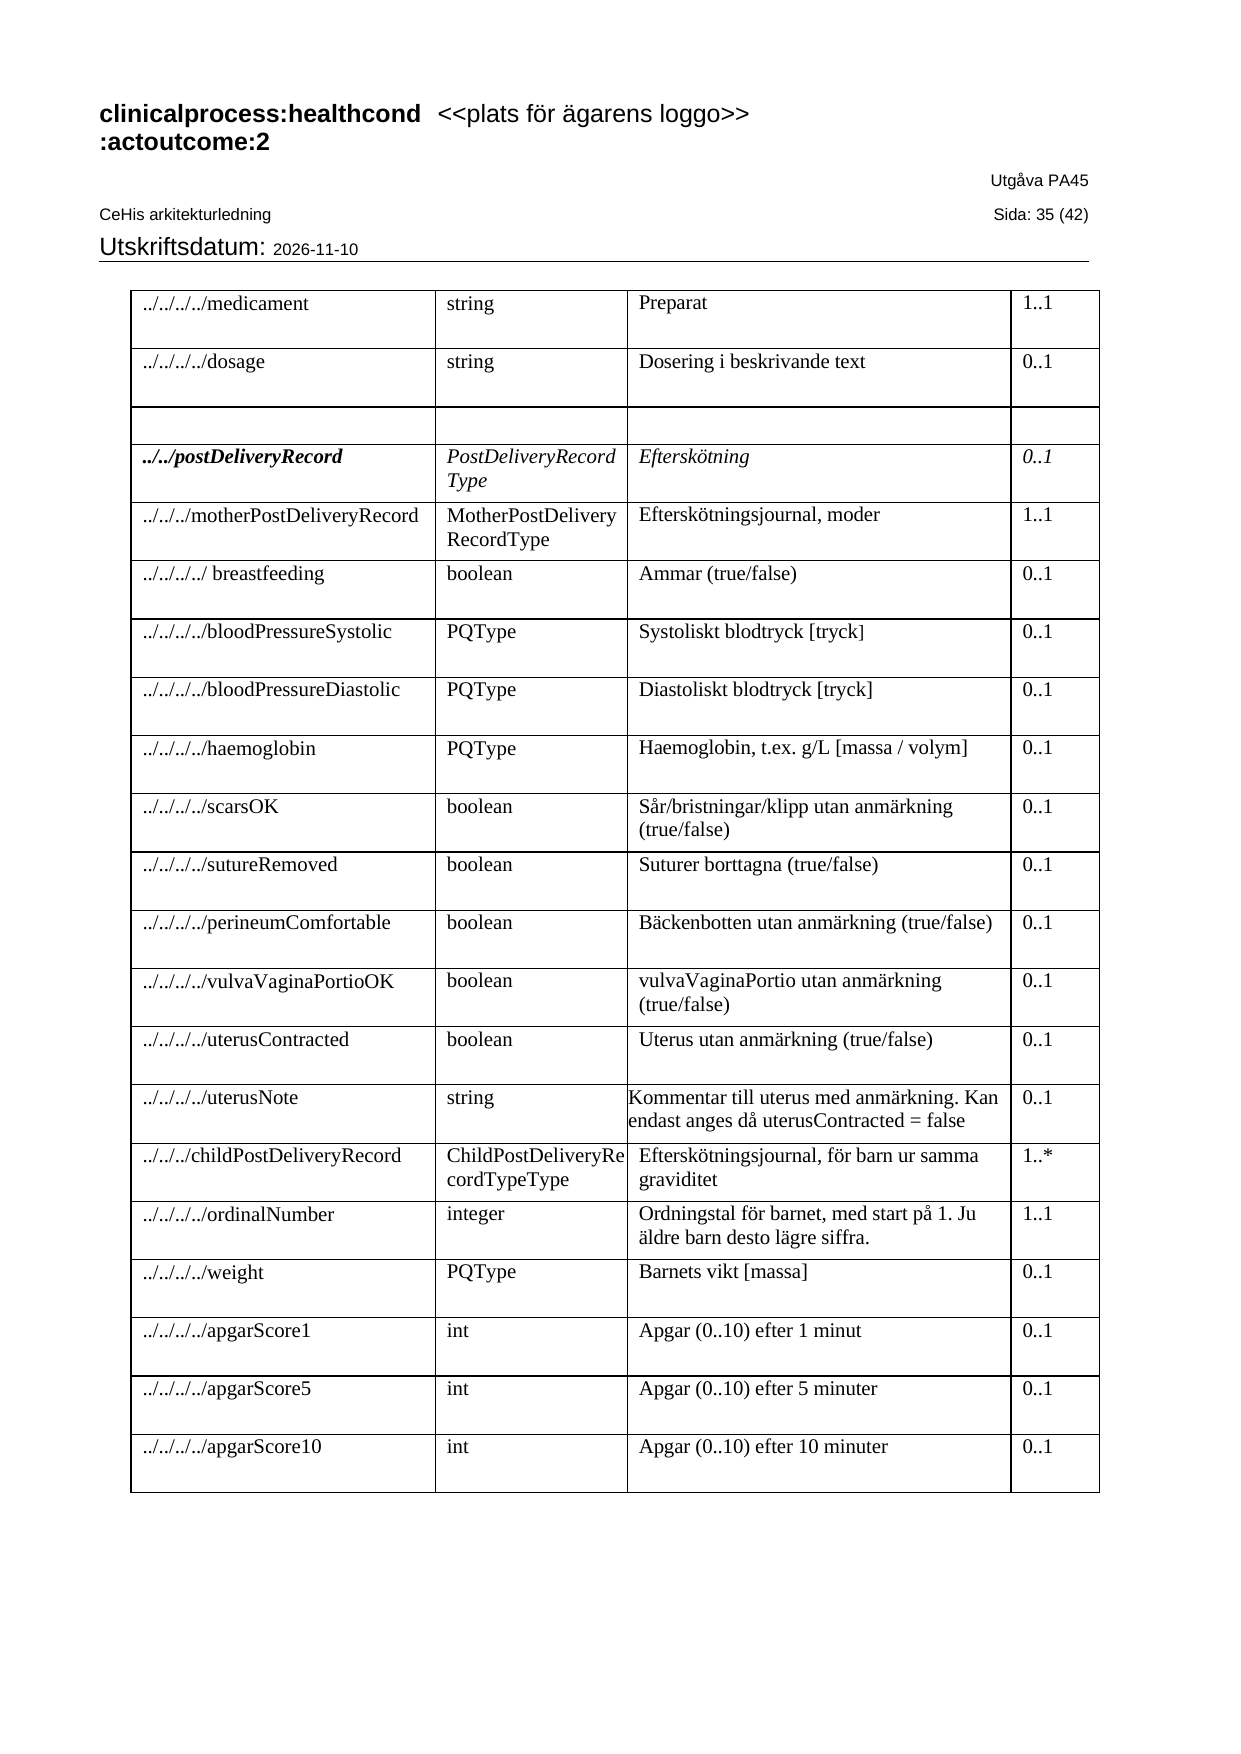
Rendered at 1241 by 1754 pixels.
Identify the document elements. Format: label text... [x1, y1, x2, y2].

table_cell 0..1 [1012, 1027, 1099, 1084]
table_cell Kommentar till uterus med anmärkning. Kan endast anges då uterusContracted = false [628, 1085, 1010, 1142]
table_cell 0..1 [1012, 736, 1099, 793]
table_cell 0..1 [1012, 678, 1099, 735]
table_cell [628, 408, 1010, 444]
table_cell ../../postDeliveryRecord [132, 445, 435, 502]
table_cell 1..1 [1012, 1202, 1099, 1259]
table_cell PostDeliveryRecordType [436, 445, 627, 502]
table_cell PQType [436, 620, 627, 677]
table_cell Sår/bristningar/klipp utan anmärkning (true/false) [628, 794, 1010, 851]
table_cell Efterskötningsjournal, moder [628, 503, 1010, 560]
table_cell 1..* [1012, 1144, 1099, 1201]
table_cell boolean [436, 853, 627, 909]
table_cell ../../../motherPostDeliveryRecord [132, 503, 435, 560]
table_cell Ordningstal för barnet, med start på 1. Ju äldre barn desto lägre siffra. [628, 1202, 1010, 1259]
table_cell Preparat [628, 291, 1010, 348]
table_cell Systoliskt blodtryck [tryck] [628, 620, 1010, 677]
table_cell ../../../../vulvaVaginaPortioOK [132, 969, 435, 1026]
table_cell 0..1 [1012, 1435, 1099, 1492]
table_cell 0..1 [1012, 349, 1099, 406]
table_cell 0..1 [1012, 794, 1099, 851]
table_cell boolean [436, 969, 627, 1026]
table_cell ChildPostDeliveryRecordTypeType [436, 1144, 627, 1201]
table_cell string [436, 349, 627, 406]
table_cell 0..1 [1012, 620, 1099, 677]
table_cell boolean [436, 911, 627, 968]
table_cell Diastoliskt blodtryck [tryck] [628, 678, 1010, 735]
table_cell PQType [436, 678, 627, 735]
table_cell 0..1 [1012, 1085, 1099, 1142]
table_cell Apgar (0..10) efter 5 minuter [628, 1377, 1010, 1433]
table_cell ../../../../dosage [132, 349, 435, 406]
table_cell Bäckenbotten utan anmärkning (true/false) [628, 911, 1010, 968]
table_cell Suturer borttagna (true/false) [628, 853, 1010, 909]
table_cell 0..1 [1012, 911, 1099, 968]
table_cell ../../../../perineumComfortable [132, 911, 435, 968]
table_cell ../../../../medicament [132, 291, 435, 348]
table_cell ../../../../sutureRemoved [132, 853, 435, 909]
table_cell int [436, 1318, 627, 1375]
table_cell integer [436, 1202, 627, 1259]
table_cell ../../../childPostDeliveryRecord [132, 1144, 435, 1201]
table_cell 0..1 [1012, 561, 1099, 618]
table_cell ../../../../uterusNote [132, 1085, 435, 1142]
table_cell Haemoglobin, t.ex. g/L [massa / volym] [628, 736, 1010, 793]
table_cell 0..1 [1012, 969, 1099, 1026]
table_cell int [436, 1435, 627, 1492]
table_cell boolean [436, 794, 627, 851]
table_cell Dosering i beskrivande text [628, 349, 1010, 406]
table_cell [1012, 408, 1099, 444]
table_cell boolean [436, 561, 627, 618]
table_cell string [436, 291, 627, 348]
table_cell Apgar (0..10) efter 1 minut [628, 1318, 1010, 1375]
table_cell vulvaVaginaPortio utan anmärkning (true/false) [628, 969, 1010, 1026]
table_cell [436, 408, 627, 444]
table_cell 0..1 [1012, 1260, 1099, 1317]
table_cell int [436, 1377, 627, 1433]
table_cell Efterskötning [628, 445, 1010, 502]
table_cell [132, 408, 435, 444]
table_cell 0..1 [1012, 445, 1099, 502]
table_cell ../../../../uterusContracted [132, 1027, 435, 1084]
table_cell 1..1 [1012, 503, 1099, 560]
table_cell 1..1 [1012, 291, 1099, 348]
table_cell 0..1 [1012, 1377, 1099, 1433]
table_cell boolean [436, 1027, 627, 1084]
table_cell Apgar (0..10) efter 10 minuter [628, 1435, 1010, 1492]
table_cell ../../../../weight [132, 1260, 435, 1317]
table_cell PQType [436, 1260, 627, 1317]
table_cell Barnets vikt [massa] [628, 1260, 1010, 1317]
table_cell PQType [436, 736, 627, 793]
table_cell ../../../../apgarScore5 [132, 1377, 435, 1433]
table_cell ../../../../ breastfeeding [132, 561, 435, 618]
table_cell Ammar (true/false) [628, 561, 1010, 618]
table_cell 0..1 [1012, 853, 1099, 909]
table_cell ../../../../bloodPressureDiastolic [132, 678, 435, 735]
table_cell ../../../../scarsOK [132, 794, 435, 851]
table_cell 0..1 [1012, 1318, 1099, 1375]
table_cell ../../../../ordinalNumber [132, 1202, 435, 1259]
table_cell ../../../../haemoglobin [132, 736, 435, 793]
table_cell ../../../../apgarScore10 [132, 1435, 435, 1492]
table_cell Uterus utan anmärkning (true/false) [628, 1027, 1010, 1084]
table_cell ../../../../bloodPressureSystolic [132, 620, 435, 677]
table_cell ../../../../apgarScore1 [132, 1318, 435, 1375]
table_cell string [436, 1085, 627, 1142]
table_cell Efterskötningsjournal, för barn ur samma graviditet [628, 1144, 1010, 1201]
table_cell MotherPostDeliveryRecordType [436, 503, 627, 560]
